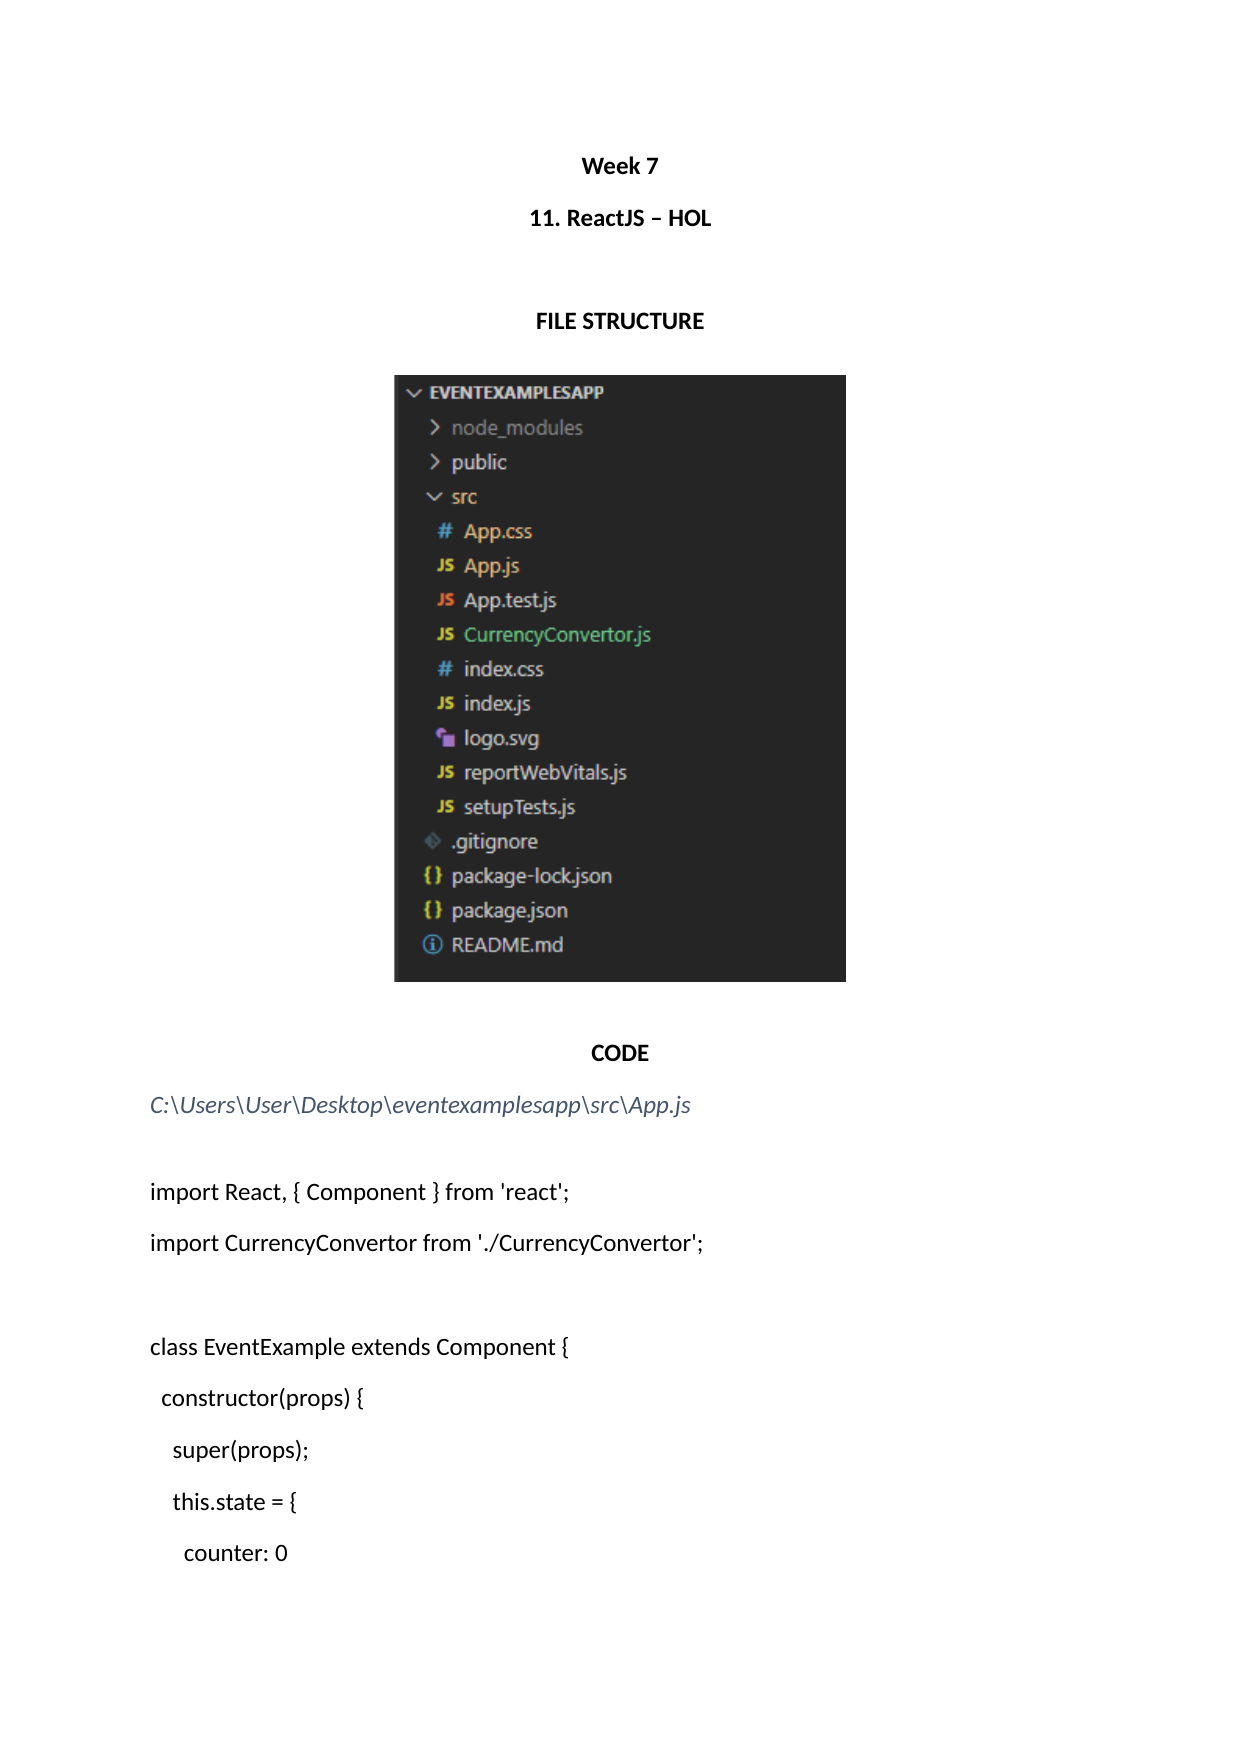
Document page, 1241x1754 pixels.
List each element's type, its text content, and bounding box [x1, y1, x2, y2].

text import CurrencyConvertor from './CurrencyConvertor'; [150, 1227, 1090, 1258]
text class EventExample extends Component { [150, 1331, 1090, 1361]
text CODE [150, 1002, 1090, 1068]
text C:\Users\User\Desktop\eventexamplesapp\src\App.js [150, 1089, 1090, 1155]
text super(props); [150, 1434, 1090, 1465]
text Week 7 [150, 150, 1090, 181]
text constructor(props) { [150, 1382, 1090, 1413]
text import React, { Component } from 'react'; [150, 1176, 1090, 1206]
text counter: 0 [150, 1537, 1090, 1568]
text this.state = { [150, 1486, 1090, 1516]
picture [394, 375, 846, 982]
text 11. ReactJS – HOL [150, 202, 1090, 232]
